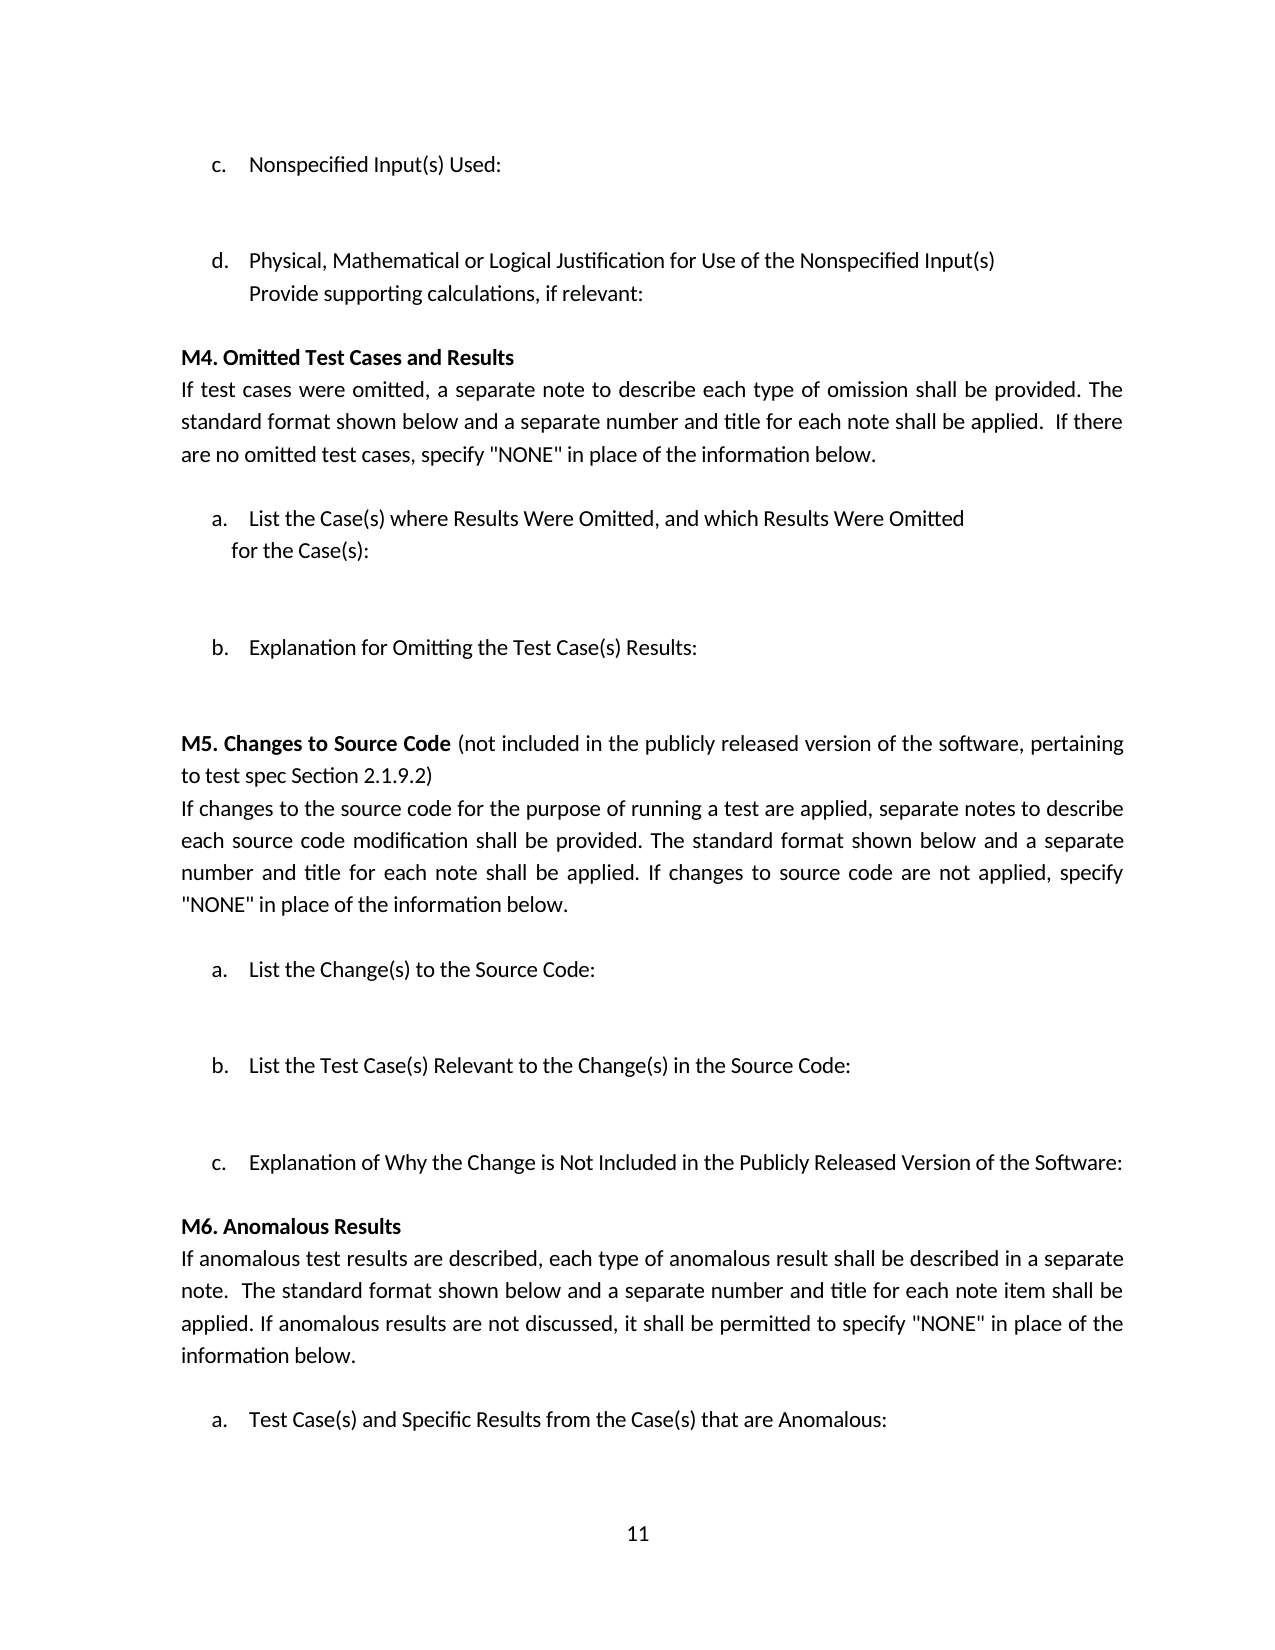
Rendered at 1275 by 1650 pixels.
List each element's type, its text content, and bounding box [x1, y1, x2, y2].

text If test cases were omitted, a separate note to describe each type of omission shall be provided. The standard format shown below and a separate number and title for each note shall be applied. If there are no omitted test cases, specify "NONE" in place of the information below. [181, 375, 1125, 468]
list Physical, Mathematical or Logical Justification for Use of the Nonspecified Input(s) [211, 247, 1125, 274]
list Nonspecified Input(s) Used: [211, 150, 1125, 178]
text M5. Changes to Source Code (not included in the publicly released version of the software, pertaining to test spec Section 2.1.9.2) [181, 729, 1125, 789]
list List the Change(s) to the Source Code: [211, 955, 1125, 983]
text for the Case(s): [211, 536, 1125, 564]
list Provide supporting calculations, if relevant: [249, 279, 1125, 307]
text If changes to the source code for the purpose of running a test are applied, separate notes to describe each source code modification shall be provided. The standard format shown below and a separate number and title for each note shall be applied. If changes to source code are not applied, specify "NONE" in place of the information below. [181, 794, 1125, 918]
text If anomalous test results are described, each type of anomalous result shall be described in a separate note. The standard format shown below and a separate number and title for each note item shall be applied. If anomalous results are not discussed, it shall be permitted to specify "NONE" in place of the information below. [181, 1244, 1125, 1369]
text M6. Anomalous Results [181, 1212, 1125, 1240]
list Test Case(s) and Specific Results from the Case(s) that are Anomalous: [211, 1405, 1125, 1433]
text M4. Omitted Test Cases and Results [181, 343, 1125, 371]
list List the Case(s) where Results Were Omitted, and which Results Were Omitted [211, 504, 1125, 532]
list List the Test Case(s) Relevant to the Change(s) in the Source Code: [211, 1051, 1125, 1079]
list Explanation of Why the Change is Not Included in the Publicly Released Version of the Software: [211, 1148, 1125, 1176]
list Explanation for Omitting the Test Case(s) Results: [211, 633, 1125, 661]
